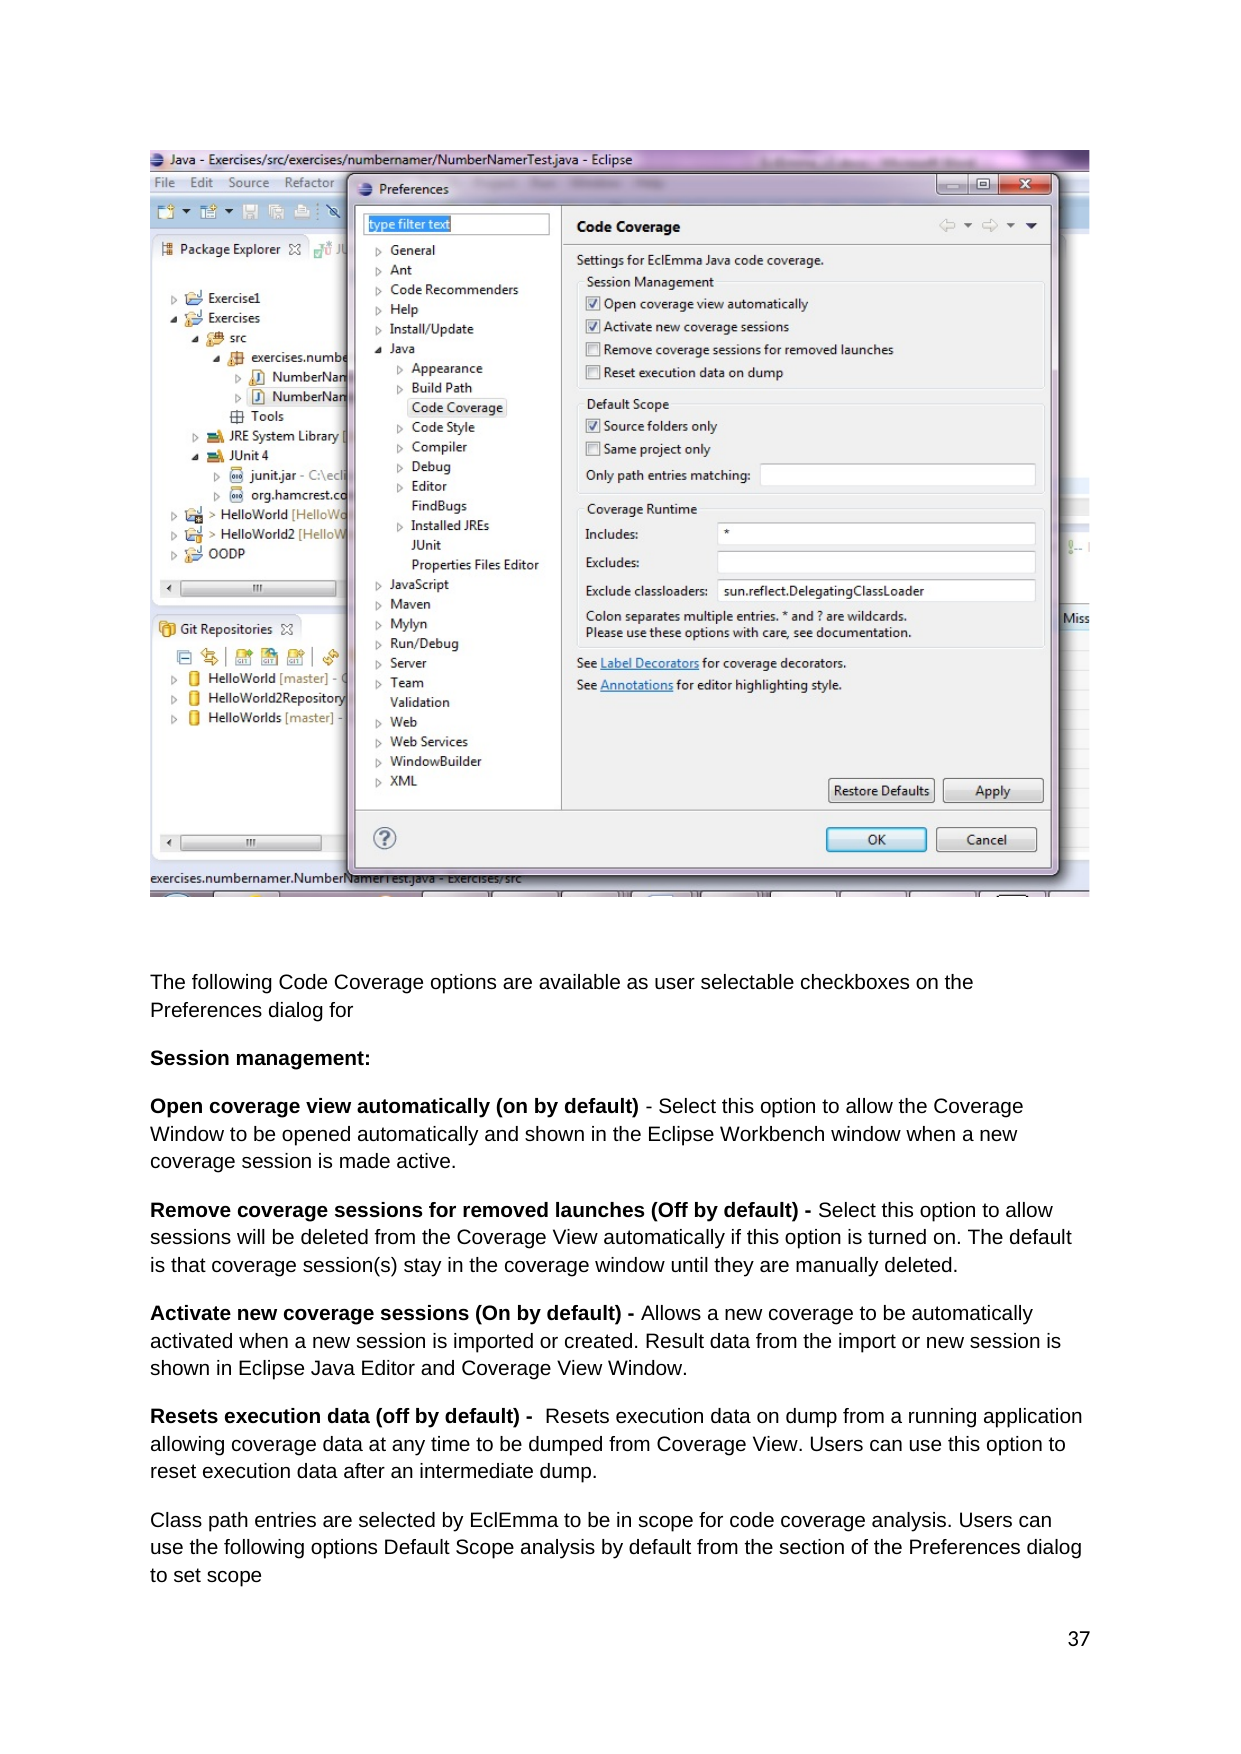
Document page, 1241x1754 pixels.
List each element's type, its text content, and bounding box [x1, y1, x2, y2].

text The following Code Coverage options are available as user selectable checkboxes on the Preferences dialog for [150, 970, 1090, 1022]
text Activate new coverage sessions (On by default) - Allows a new coverage to be automatically activated when a new session is imported or created. Result data from the import or new session is shown in Eclipse Java Editor and Coverage View Window. [150, 1301, 1090, 1380]
picture [150, 150, 1090, 897]
text Session management: [150, 1046, 1090, 1070]
text Open coverage view automatically (on by default) - Select this option to allow the Coverage Window to be opened automatically and shown in the Eclipse Workbench window when a new coverage session is made active. [150, 1094, 1090, 1173]
text Class path entries are selected by EclEmma to be in scope for code coverage analysis. Users can use the following options Default Scope analysis by default from the section of the Preferences dialog to set scope [150, 1508, 1090, 1587]
text Remove coverage sessions for removed launches (Off by default) - Select this option to allow sessions will be deleted from the Coverage View automatically if this option is turned on. The default is that coverage session(s) stay in the coverage window until they are manually deleted. [150, 1198, 1090, 1277]
text Resets execution data (off by default) - Resets execution data on dump from a running application allowing coverage data at any time to be dumped from Coverage View. Users can use this option to reset execution data after an intermediate dump. [150, 1404, 1090, 1483]
